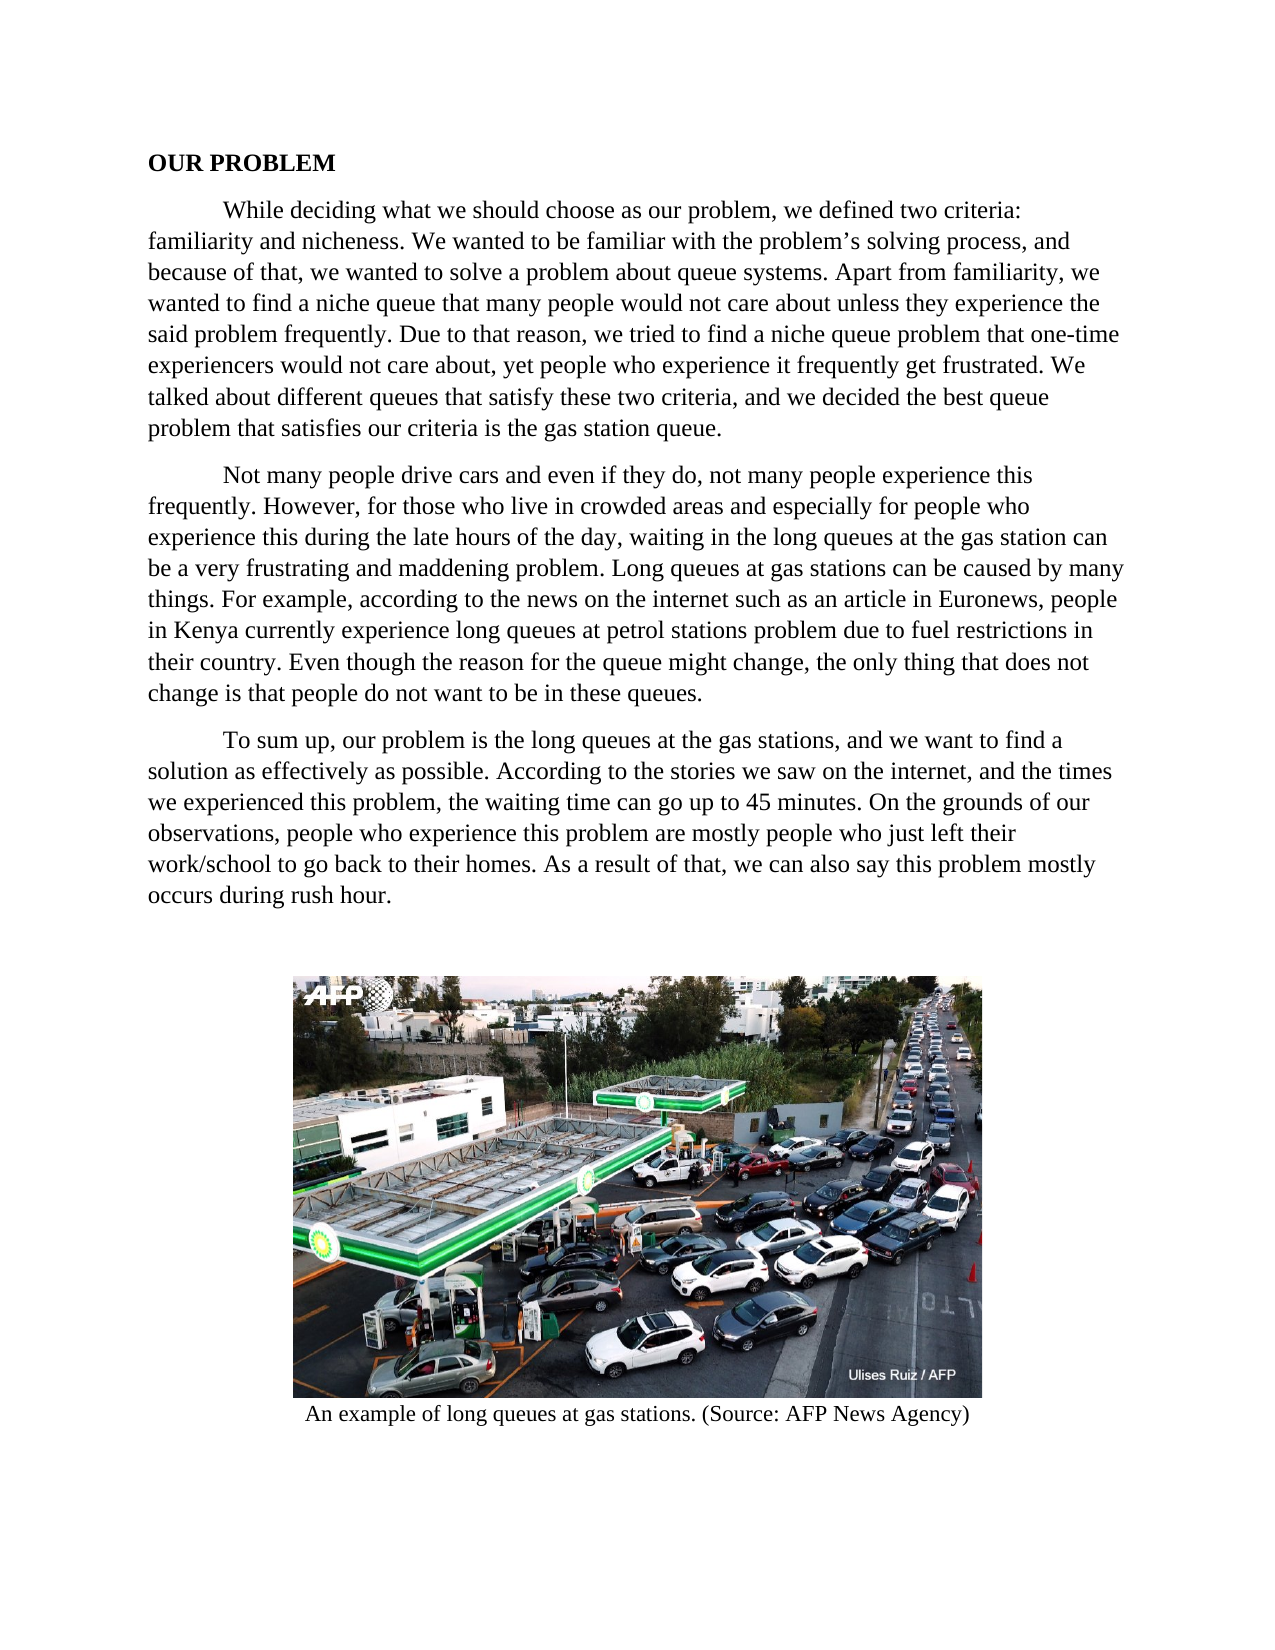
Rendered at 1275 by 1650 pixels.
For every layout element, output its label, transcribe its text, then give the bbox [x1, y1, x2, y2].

text Not many people drive cars and even if they do, not many people experience this frequently. However, for those who live in crowded areas and especially for people who experience this during the late hours of the day, waiting in the long queues at the gas station can be a very frustrating and maddening problem. Long queues at gas stations can be caused by many things. For example, according to the news on the internet such as an article in Euronews, people in Kenya currently experience long queues at petrol stations problem due to fuel restrictions in their country. Even though the reason for the queue might change, the only thing that does not change is that people do not want to be in these queues. [148, 460, 1127, 706]
text To sum up, our problem is the long queues at the gas stations, and we want to find a solution as effectively as possible. According to the stories we saw on the internet, and the times we experienced this problem, the waiting time can go up to 45 minutes. On the grounds of our observations, people who experience this problem are mostly people who just left their work/school to go back to their homes. As a result of that, we can also say this problem mostly occurs during rush hour. [148, 725, 1127, 909]
picture [293, 976, 983, 1398]
text OUR PROBLEM [148, 148, 1127, 176]
text An example of long queues at gas stations. (Source: AFP News Agency) [148, 1400, 1127, 1426]
text While deciding what we should choose as our problem, we defined two criteria: familiarity and nicheness. We wanted to be familiar with the problem’s solving process, and because of that, we wanted to solve a problem about queue systems. Apart from familiarity, we wanted to find a niche queue that many people would not care about unless they experience the said problem frequently. Due to that reason, we tried to find a niche queue problem that one-time experiencers would not care about, yet people who experience it frequently get frustrated. We talked about different queues that satisfy these two criteria, and we decided the best queue problem that satisfies our criteria is the gas station queue. [148, 195, 1127, 441]
